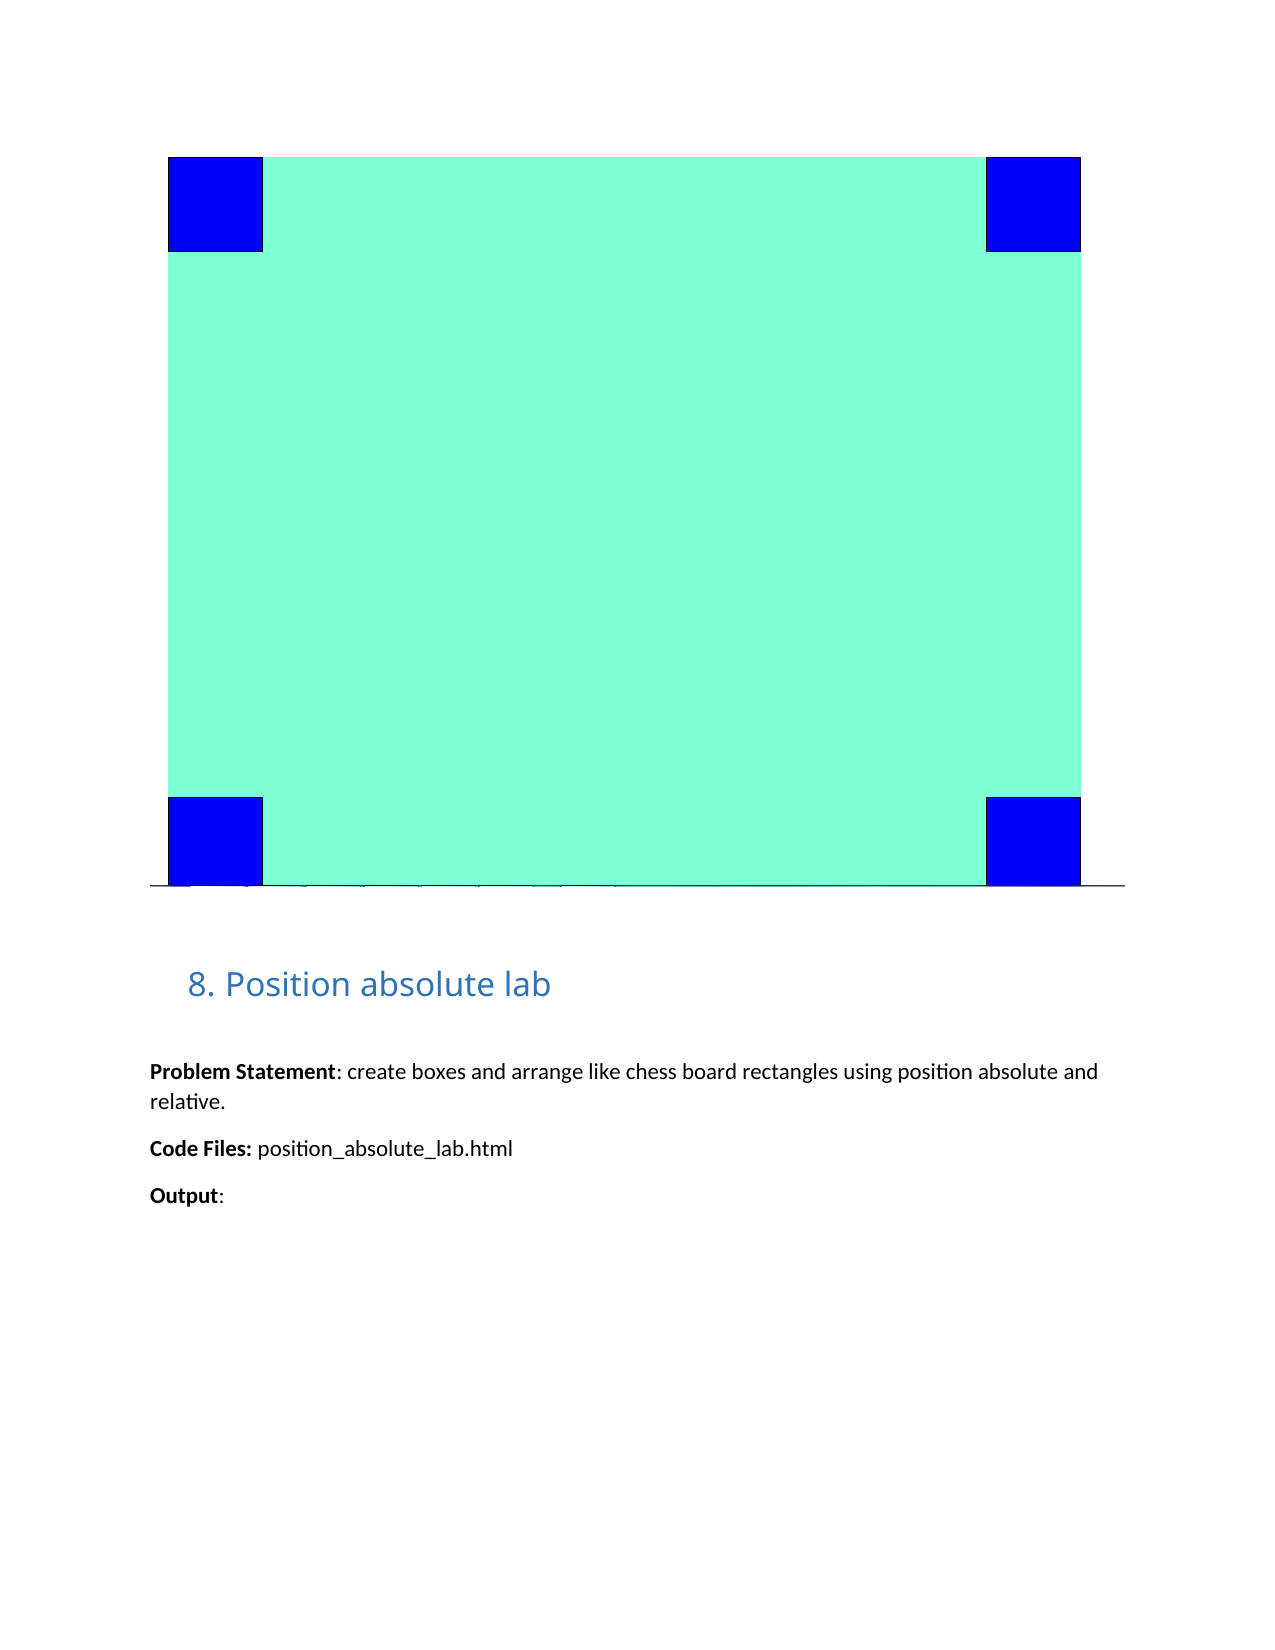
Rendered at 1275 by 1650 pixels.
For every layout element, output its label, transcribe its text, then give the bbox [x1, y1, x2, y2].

text Problem Statement: create boxes and arrange like chess board rectangles using position absolute and relative. [150, 1057, 1125, 1115]
text Output: [150, 1181, 1125, 1209]
text Code Files: position_absolute_lab.html [150, 1134, 1125, 1162]
picture [150, 150, 1125, 887]
subtitle Position absolute lab [187, 961, 1125, 1006]
